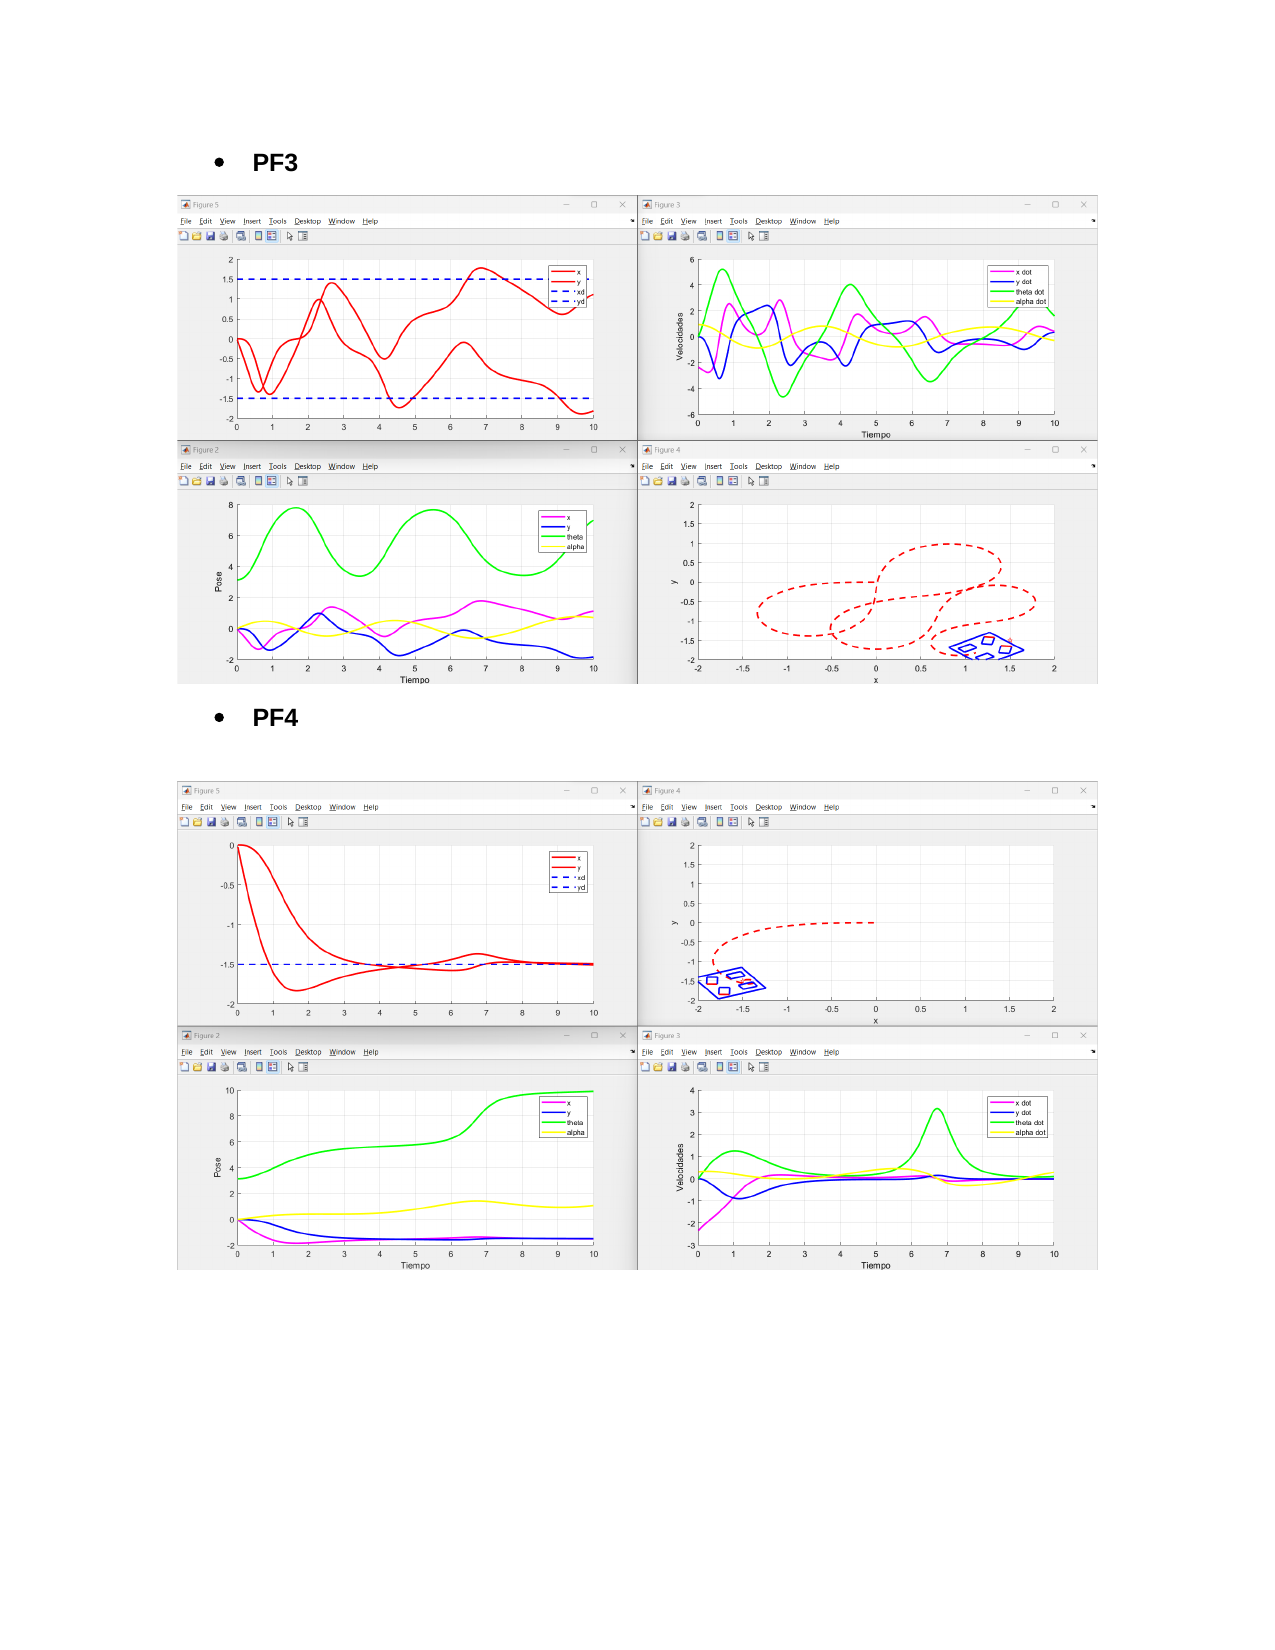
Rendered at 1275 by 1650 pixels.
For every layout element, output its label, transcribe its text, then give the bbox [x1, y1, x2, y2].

picture [177, 781, 1098, 1270]
list PF3 [215, 148, 1098, 176]
list PF4 [215, 703, 1098, 732]
picture [177, 195, 1098, 684]
